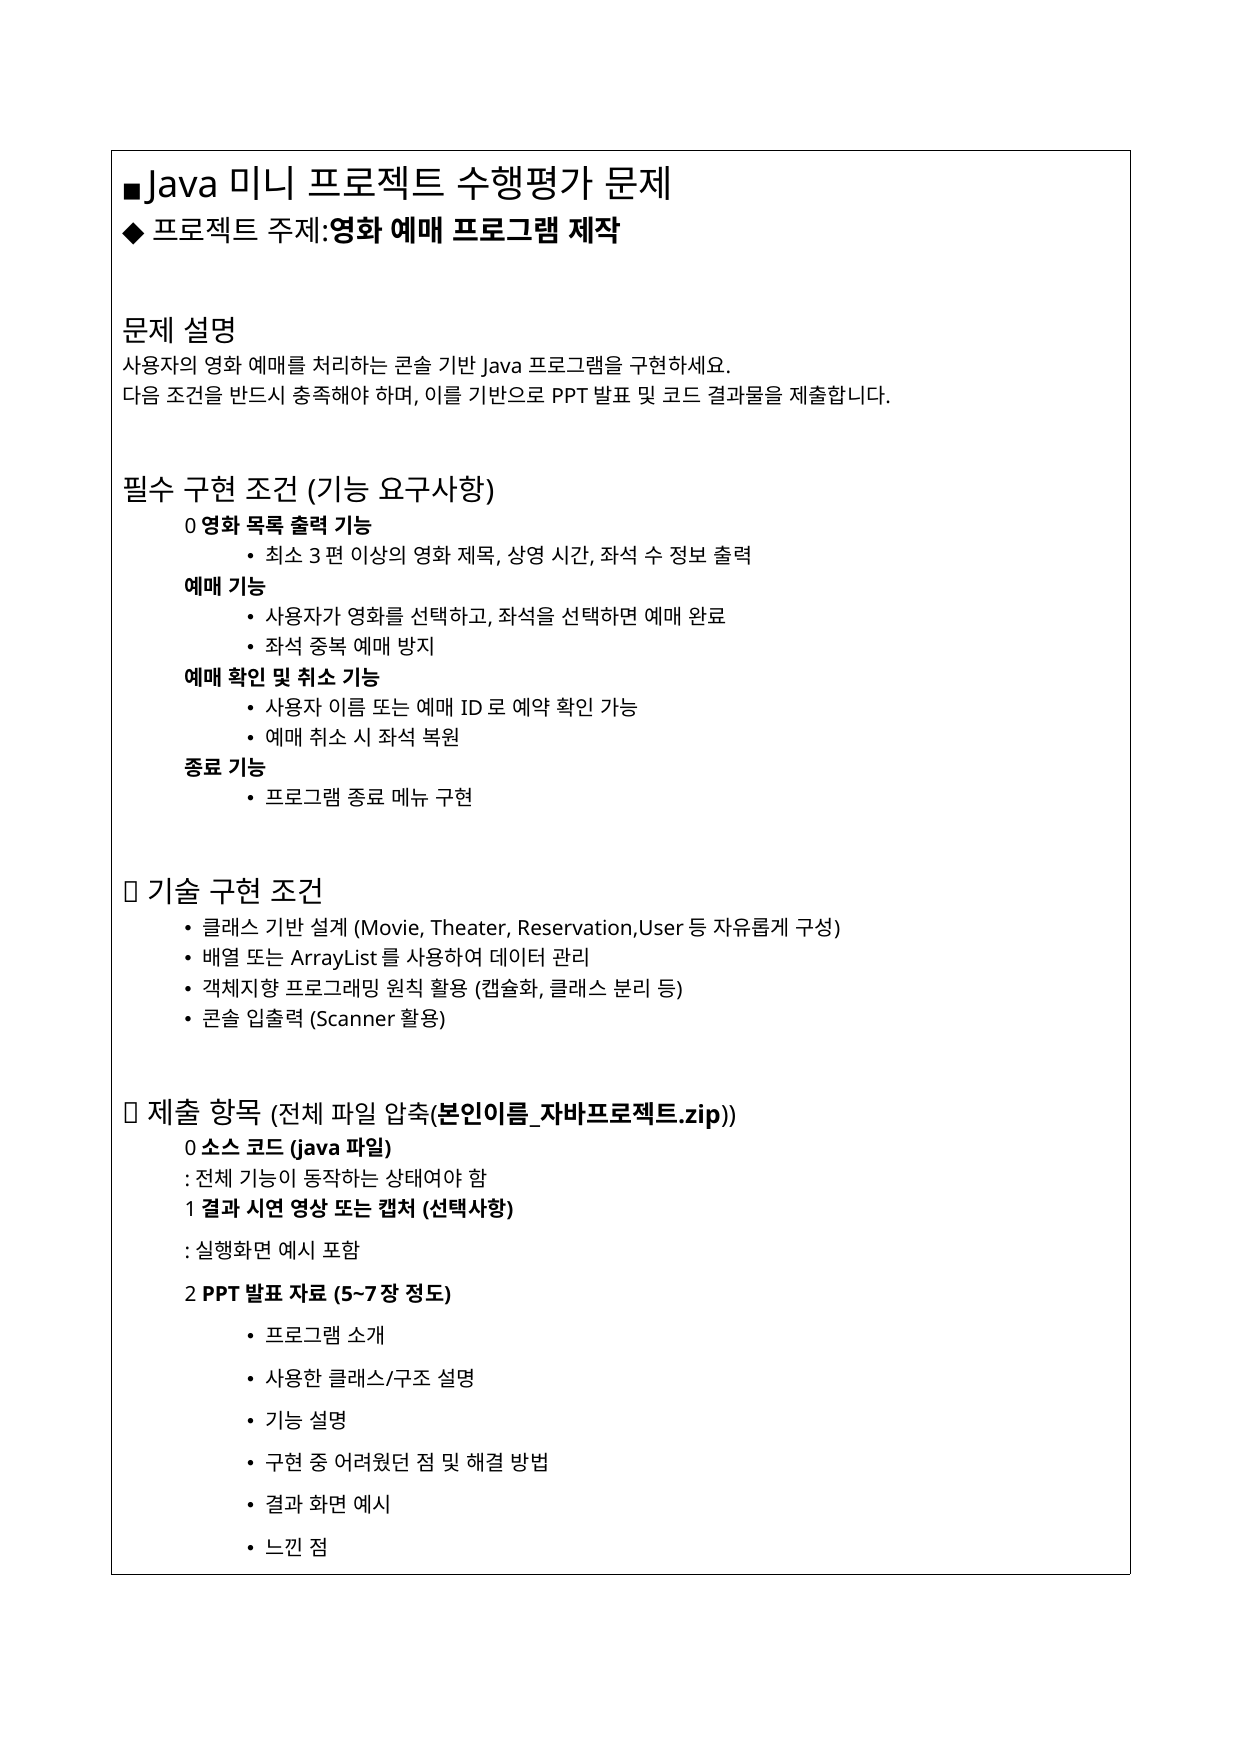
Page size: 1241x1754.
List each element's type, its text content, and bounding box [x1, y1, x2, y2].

table_cell ■ Java 미니 프로젝트 수행평가 문제 ◆ 프로젝트 주제:영화 예매 프로그램 제작 문제 설명 사용자의 영화 예매를 처리하는 콘솔 기반 Java 프로그램을 구현하세요. 다음 조건을 반드시 충족해야 하며, 이를 기반으로 PPT 발표 및 코드 결과물을 제출합니다. 필수 구현 조건 (기능 요구사항) 영화 목록 출력 기능 최소 3편 이상의 영화 제목, 상영 시간, 좌석 수 정보 출력 예매 기능 사용자가 영화를 선택하고, 좌석을 선택하면 예매 완료 좌석 중복 예매 방지 예매 확인 및 취소 기능 사용자 이름 또는 예매 ID로 예약 확인 가능 예매 취소 시 좌석 복원 종료 기능 프로그램 종료 메뉴 구현 🔧 기술 구현 조건 클래스 기반 설계 (Movie, Theater, Reservation,User등 자유롭게 구성) 배열 또는 ArrayList를 사용하여 데이터 관리 객체지향 프로그래밍 원칙 활용 (캡슐화, 클래스 분리 등) 콘솔 입출력 (Scanner 활용) 📝 제출 항목 (전체 파일 압축(본인이름_자바프로젝트.zip)) 소스 코드 (java 파일) : 전체 기능이 동작하는 상태여야 함 결과 시연 영상 또는 캡처 (선택사항) : 실행화면 예시 포함 PPT 발표 자료 (5~7장 정도) 프로그램 소개 사용한 클래스/구조 설명 기능 설명 구현 중 어려웠던 점 및 해결 방법 결과 화면 예시 느낀 점 [112, 151, 1130, 1574]
